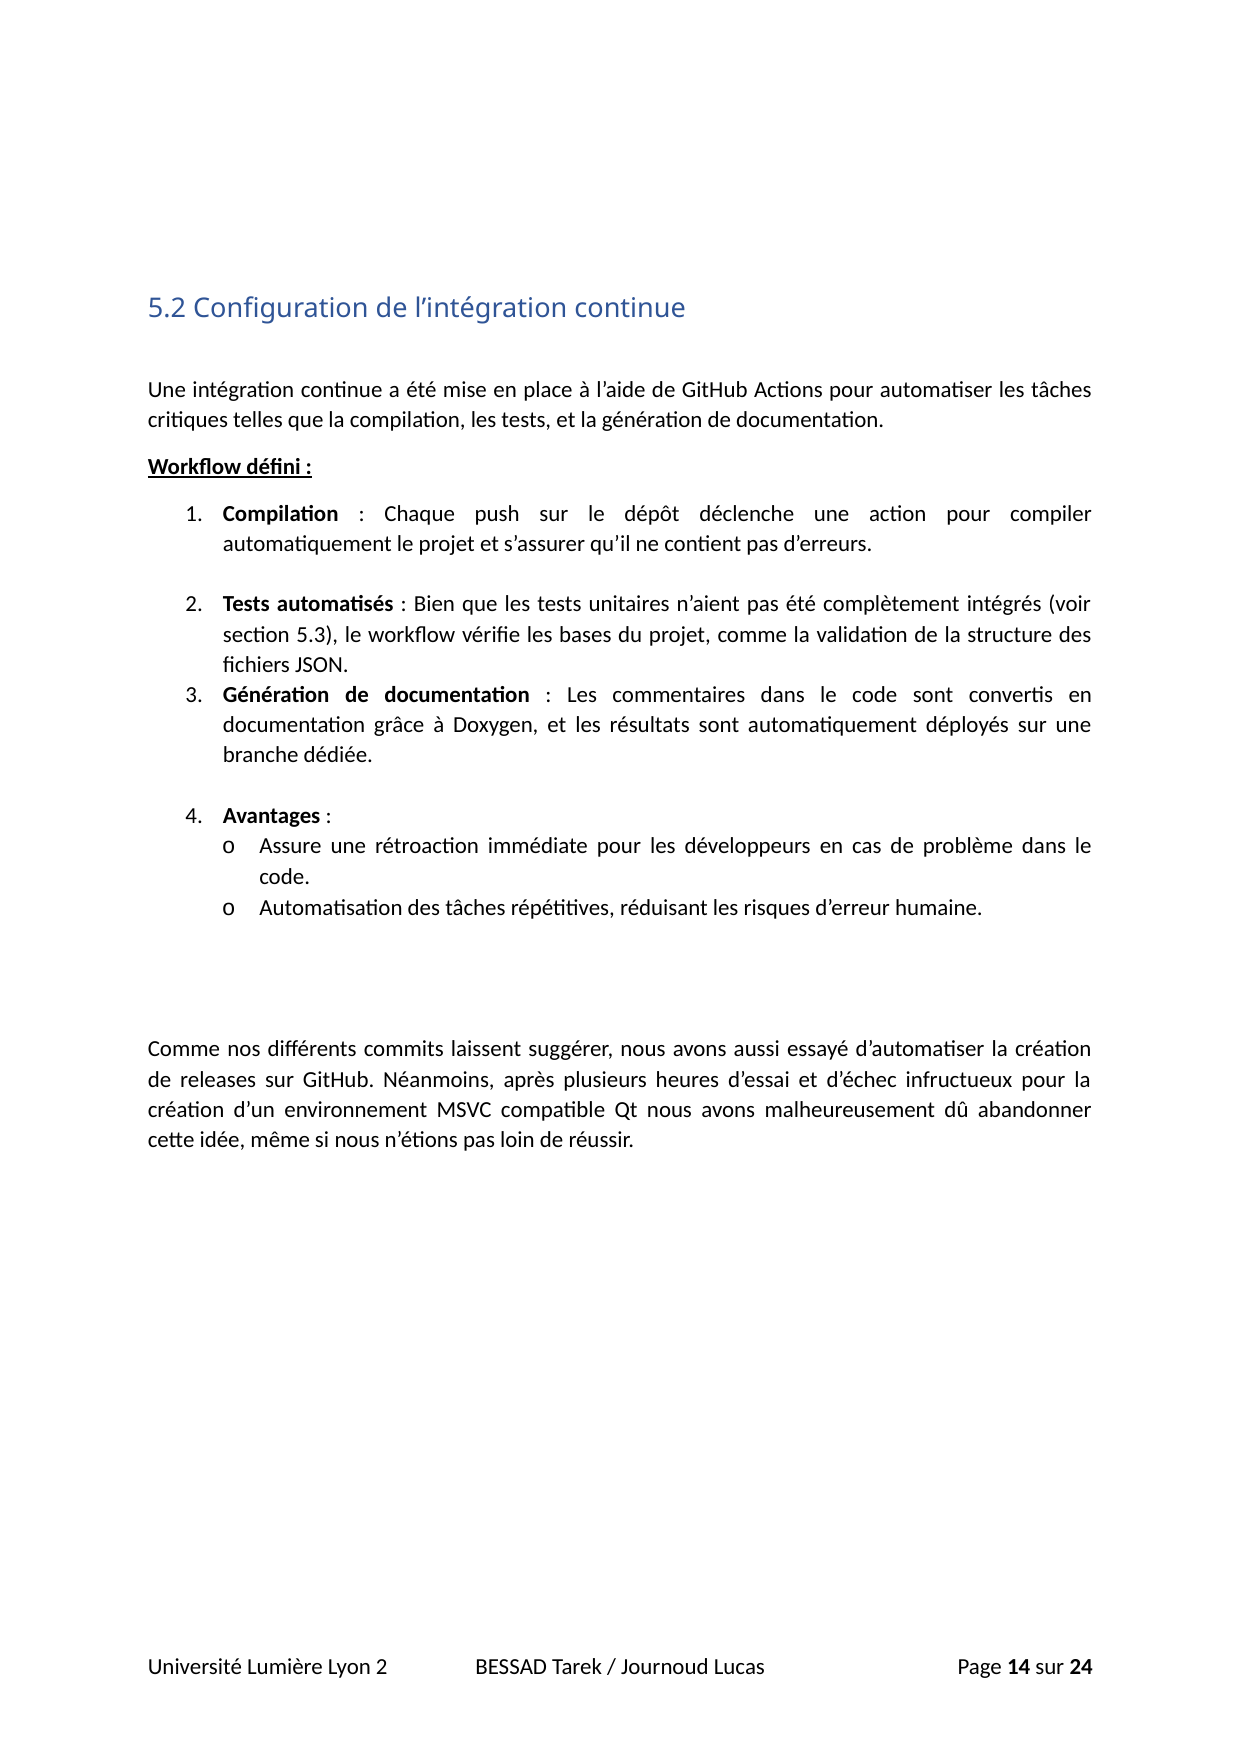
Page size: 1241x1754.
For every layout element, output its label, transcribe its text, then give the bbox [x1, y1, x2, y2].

list Génération de documentation : Les commentaires dans le code sont convertis en documentation grâce à Doxygen, et les résultats sont automatiquement déployés sur une branche dédiée. [185, 680, 1093, 768]
list Tests automatisés : Bien que les tests unitaires n’aient pas été complètement intégrés (voir section 5.3), le workflow vérifie les bases du projet, comme la validation de la structure des fichiers JSON. [185, 589, 1093, 678]
list Avantages : [185, 801, 1093, 829]
list Compilation : Chaque push sur le dépôt déclenche une action pour compiler automatiquement le projet et s’assurer qu’il ne contient pas d’erreurs. [185, 499, 1093, 557]
text Une intégration continue a été mise en place à l’aide de GitHub Actions pour automatiser les tâches critiques telles que la compilation, les tests, et la génération de documentation. [148, 375, 1093, 433]
subtitle 5.2 Configuration de l’intégration continue [148, 288, 1093, 325]
list Assure une rétroaction immédiate pour les développeurs en cas de problème dans le code. [222, 831, 1093, 891]
list Automatisation des tâches répétitives, réduisant les risques d’erreur humaine. [222, 893, 1093, 922]
text Workflow défini : [148, 452, 1093, 480]
text Comme nos différents commits laissent suggérer, nous avons aussi essayé d’automatiser la création de releases sur GitHub. Néanmoins, après plusieurs heures d’essai et d’échec infructueux pour la création d’un environnement MSVC compatible Qt nous avons malheureusement dû abandonner cette idée, même si nous n’étions pas loin de réussir. [148, 1034, 1093, 1153]
